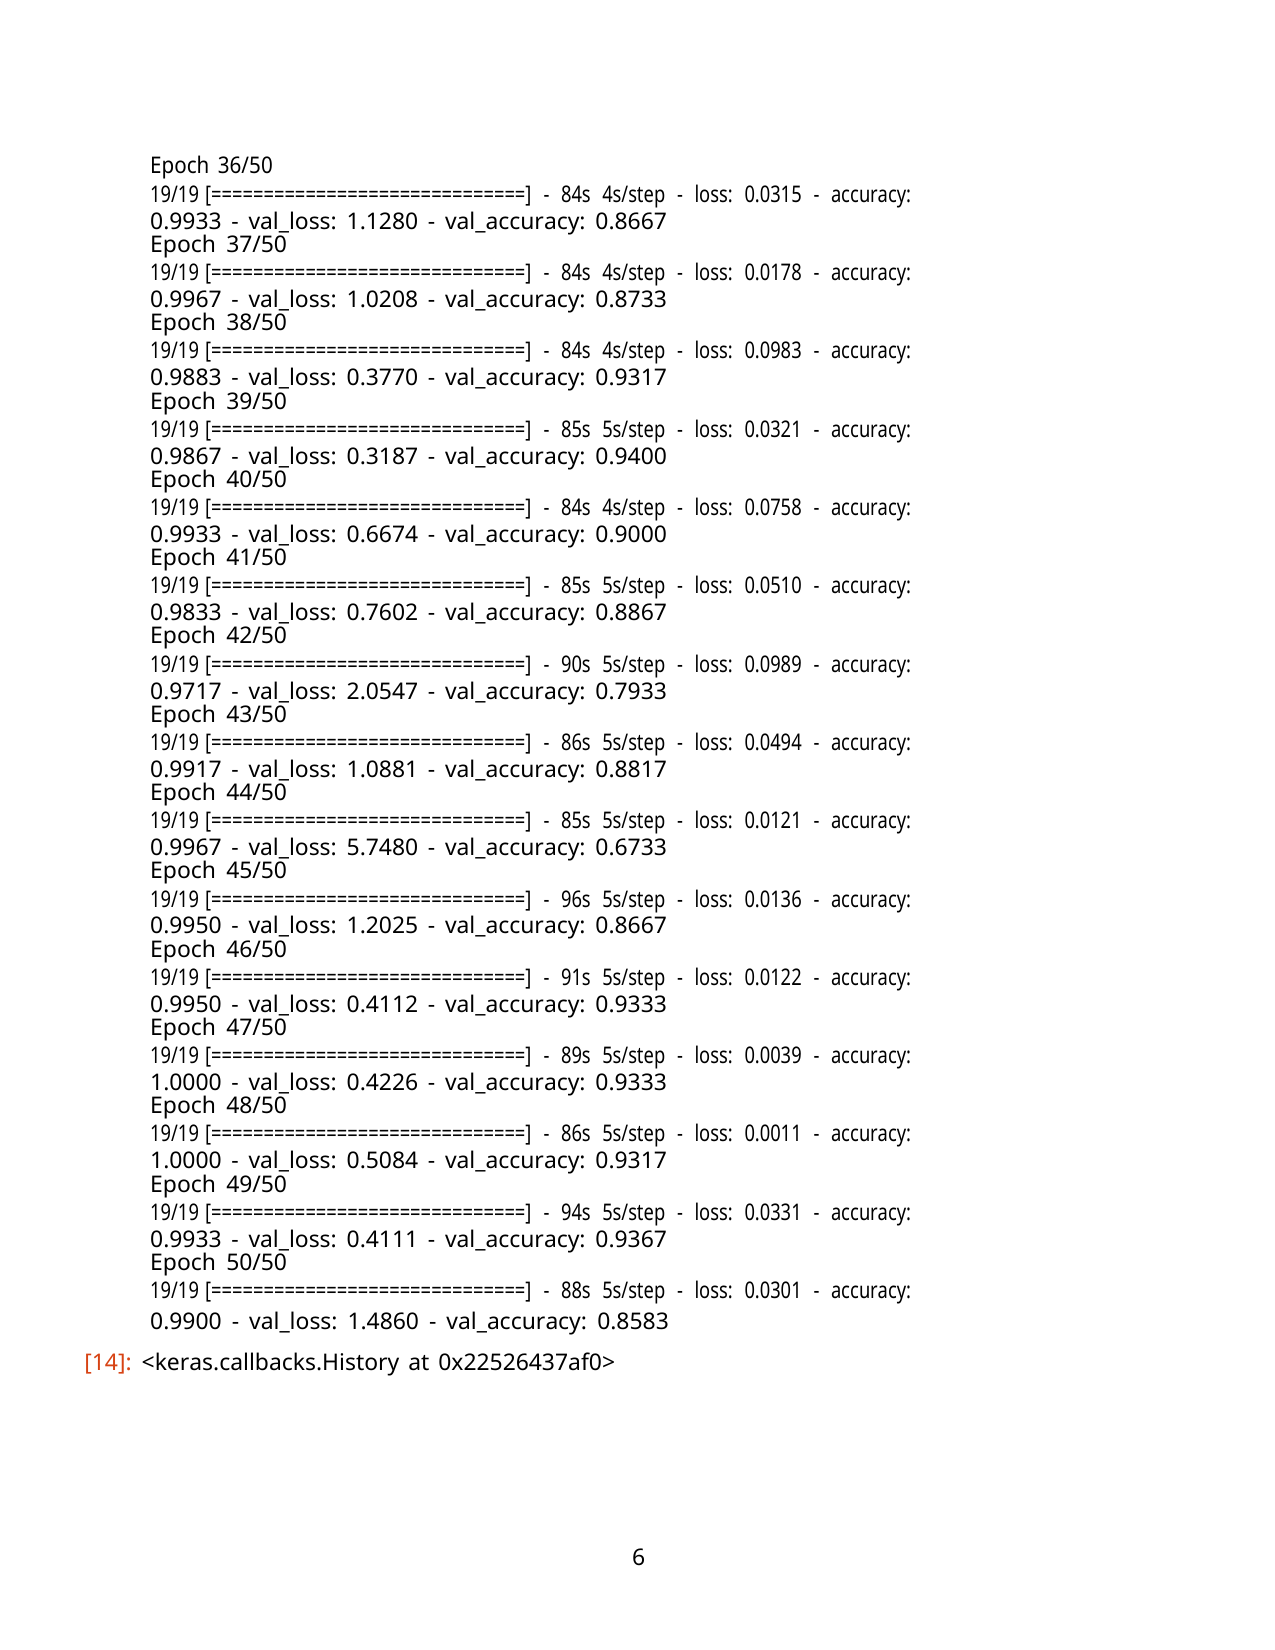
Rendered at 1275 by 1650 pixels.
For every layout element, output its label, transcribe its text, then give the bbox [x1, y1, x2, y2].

text 0.9717 - val_loss: 2.0547 - val_accuracy: 0.7933 Epoch 43/50 [150, 679, 723, 729]
text 0.9950 - val_loss: 1.2025 - val_accuracy: 0.8667 Epoch 46/50 [150, 914, 723, 964]
text 19/19 [==============================] - 84s 4s/step - loss: 0.0178 - accuracy: [150, 259, 1275, 286]
text 0.9933 - val_loss: 0.4111 - val_accuracy: 0.9367 Epoch 50/50 [150, 1227, 723, 1277]
text 0.9950 - val_loss: 0.4112 - val_accuracy: 0.9333 Epoch 47/50 [150, 992, 723, 1042]
text [14]: <keras.callbacks.History at 0x22526437af0> [84, 1346, 1275, 1377]
text 19/19 [==============================] - 86s 5s/step - loss: 0.0011 - accuracy: [150, 1121, 1275, 1147]
text 19/19 [==============================] - 85s 5s/step - loss: 0.0321 - accuracy: [150, 416, 1275, 443]
text 0.9833 - val_loss: 0.7602 - val_accuracy: 0.8867 Epoch 42/50 [150, 601, 723, 651]
text 19/19 [==============================] - 84s 4s/step - loss: 0.0315 - accuracy: [150, 179, 1275, 208]
text 0.9900 - val_loss: 1.4860 - val_accuracy: 0.8583 [150, 1304, 1275, 1336]
text 0.9967 - val_loss: 5.7480 - val_accuracy: 0.6733 Epoch 45/50 [150, 836, 723, 886]
text 19/19 [==============================] - 90s 5s/step - loss: 0.0989 - accuracy: [150, 651, 1275, 677]
text 19/19 [==============================] - 89s 5s/step - loss: 0.0039 - accuracy: [150, 1042, 1275, 1069]
text 0.9883 - val_loss: 0.3770 - val_accuracy: 0.9317 Epoch 39/50 [150, 366, 723, 416]
text 19/19 [==============================] - 85s 5s/step - loss: 0.0510 - accuracy: [150, 572, 1275, 599]
text 0.9933 - val_loss: 1.1280 - val_accuracy: 0.8667 Epoch 37/50 [150, 209, 723, 259]
text 0.9917 - val_loss: 1.0881 - val_accuracy: 0.8817 Epoch 44/50 [150, 757, 723, 807]
text 1.0000 - val_loss: 0.5084 - val_accuracy: 0.9317 Epoch 49/50 [150, 1149, 723, 1199]
text 19/19 [==============================] - 94s 5s/step - loss: 0.0331 - accuracy: [150, 1199, 1275, 1226]
text 0.9933 - val_loss: 0.6674 - val_accuracy: 0.9000 Epoch 41/50 [150, 522, 723, 572]
text Epoch 36/50 [150, 148, 1275, 179]
text 1.0000 - val_loss: 0.4226 - val_accuracy: 0.9333 Epoch 48/50 [150, 1071, 723, 1121]
text 19/19 [==============================] - 85s 5s/step - loss: 0.0121 - accuracy: [150, 807, 1275, 834]
text 19/19 [==============================] - 91s 5s/step - loss: 0.0122 - accuracy: [150, 964, 1275, 991]
text 19/19 [==============================] - 86s 5s/step - loss: 0.0494 - accuracy: [150, 729, 1275, 756]
text 19/19 [==============================] - 96s 5s/step - loss: 0.0136 - accuracy: [150, 886, 1275, 912]
text 19/19 [==============================] - 84s 4s/step - loss: 0.0983 - accuracy: [150, 337, 1275, 364]
text 19/19 [==============================] - 88s 5s/step - loss: 0.0301 - accuracy: [150, 1277, 1275, 1304]
text 0.9967 - val_loss: 1.0208 - val_accuracy: 0.8733 Epoch 38/50 [150, 287, 723, 337]
text 0.9867 - val_loss: 0.3187 - val_accuracy: 0.9400 Epoch 40/50 [150, 444, 723, 494]
text 19/19 [==============================] - 84s 4s/step - loss: 0.0758 - accuracy: [150, 494, 1275, 521]
